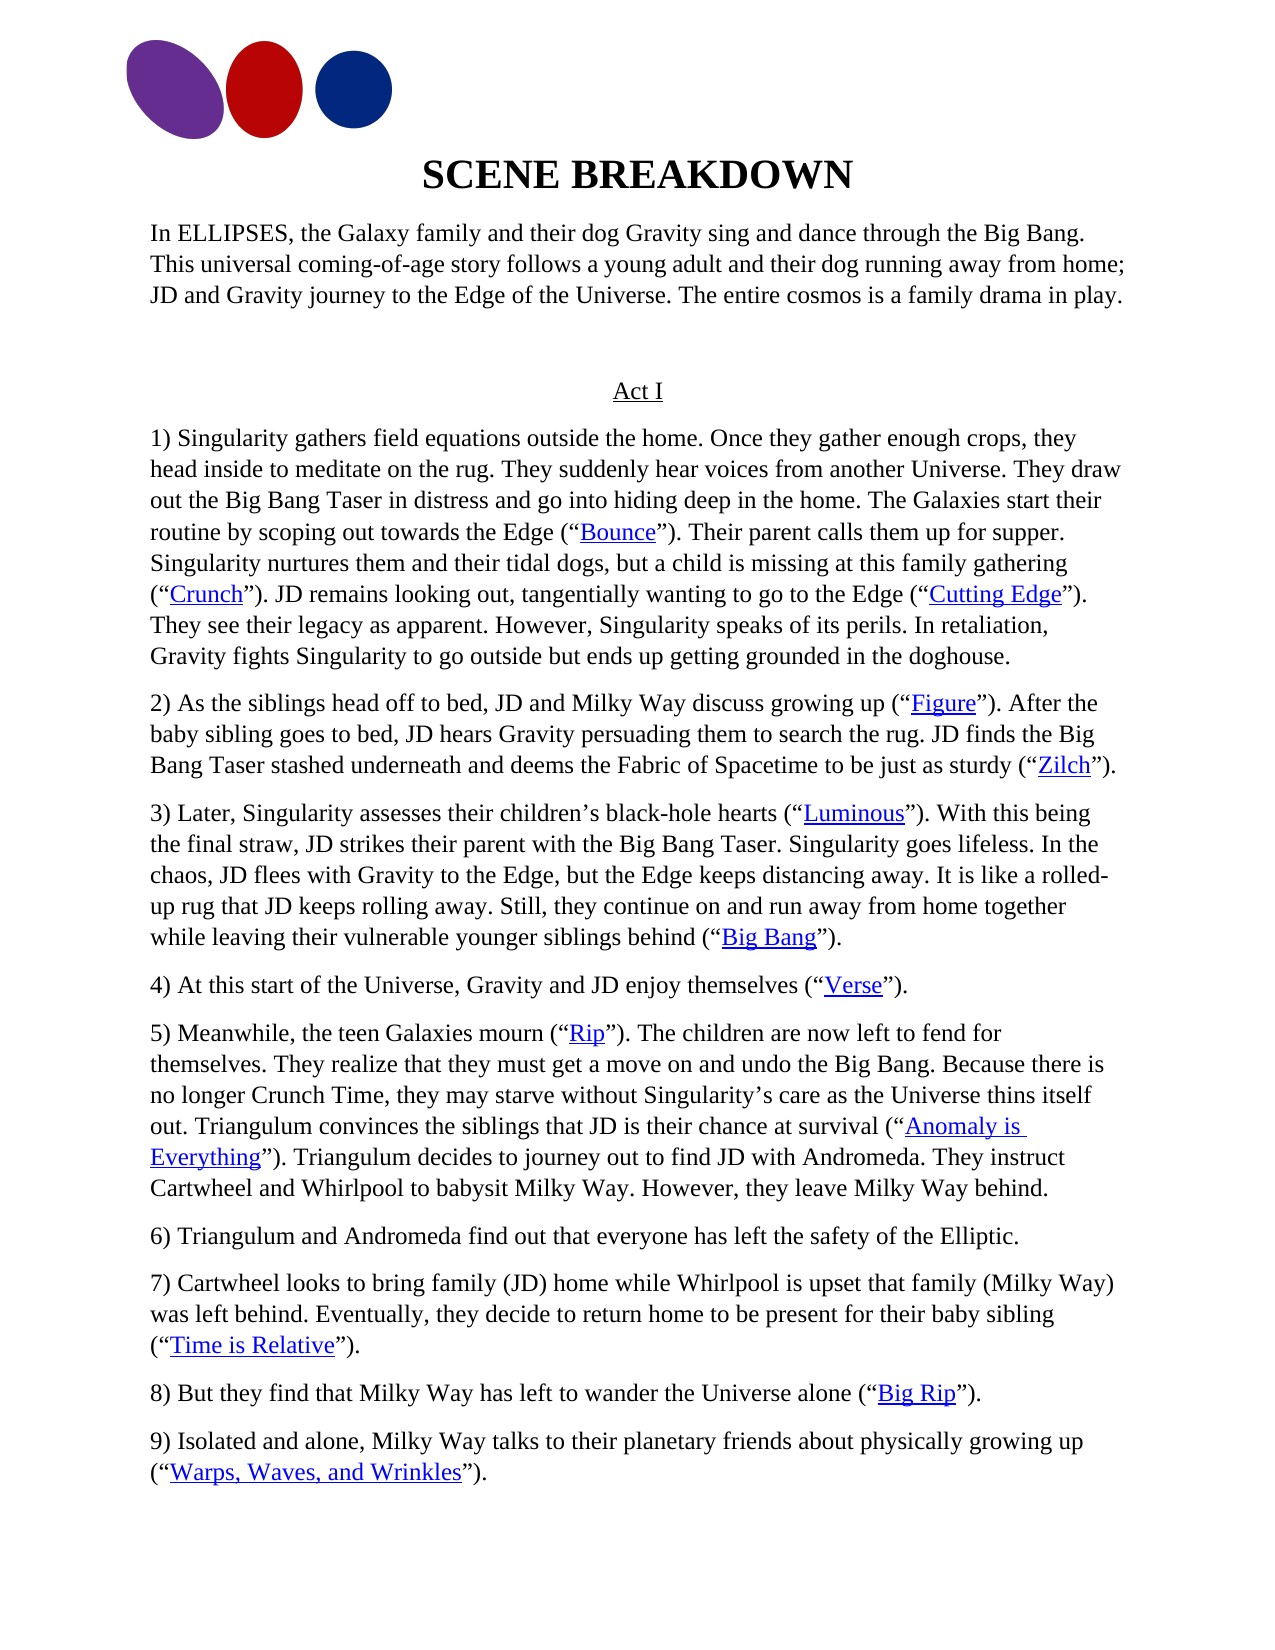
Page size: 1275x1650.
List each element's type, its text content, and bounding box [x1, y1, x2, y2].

text In ELLIPSES, the Galaxy family and their dog Gravity sing and dance through the Big Bang. This universal coming-of-age story follows a young adult and their dog running away from home; JD and Gravity journey to the Edge of the Universe. The entire cosmos is a family drama in play. [150, 218, 1125, 309]
text 1) Singularity gathers field equations outside the home. Once they gather enough crops, they head inside to meditate on the rug. They suddenly hear voices from another Universe. They draw out the Big Bang Taser in distress and go into hiding deep in the home. The Galaxies start their routine by scoping out towards the Edge (“Bounce”). Their parent calls them up for supper. Singularity nurtures them and their tidal dogs, but a child is missing at this family gathering (“Crunch”). JD remains looking out, tangentially wanting to go to the Edge (“Cutting Edge”). They see their legacy as apparent. However, Singularity speaks of its perils. In retaliation, Gravity fights Singularity to go outside but ends up getting grounded in the doghouse. [150, 423, 1125, 669]
text 4) At this start of the Universe, Gravity and JD enjoy themselves (“Verse”). [150, 970, 1125, 999]
text Act I [150, 376, 1125, 404]
picture [126, 40, 392, 139]
text SCENE BREAKDOWN [150, 150, 1125, 198]
text 8) But they find that Milky Way has left to wander the Universe alone (“Big Rip”). [150, 1378, 1125, 1407]
text 6) Triangulum and Andromeda find out that everyone has left the safety of the Elliptic. [150, 1221, 1125, 1249]
text 7) Cartwheel looks to bring family (JD) home while Whirlpool is upset that family (Milky Way) was left behind. Eventually, they decide to return home to be present for their baby sibling (“Time is Relative”). [150, 1268, 1125, 1359]
text 9) Isolated and alone, Milky Way talks to their planetary friends about physically growing up (“Warps, Waves, and Wrinkles”). [150, 1426, 1125, 1486]
text 3) Later, Singularity assesses their children’s black-hole hearts (“Luminous”). With this being the final straw, JD strikes their parent with the Big Bang Taser. Singularity goes lifeless. In the chaos, JD flees with Gravity to the Edge, but the Edge keeps distancing away. It is like a rolled-up rug that JD keeps rolling away. Still, they continue on and run away from home together while leaving their vulnerable younger siblings behind (“Big Bang”). [150, 798, 1125, 951]
text 2) As the siblings head off to bed, JD and Milky Way discuss growing up (“Figure”). After the baby sibling goes to bed, JD hears Gravity persuading them to search the rug. JD finds the Big Bang Taser stashed underneath and deems the Fabric of Spacetime to be just as sturdy (“Zilch”). [150, 688, 1125, 779]
text 5) Meanwhile, the teen Galaxies mourn (“Rip”). The children are now left to fend for themselves. They realize that they must get a move on and undo the Big Bang. Because there is no longer Crunch Time, they may starve without Singularity’s care as the Universe thins itself out. Triangulum convinces the siblings that JD is their chance at survival (“Anomaly is Everything”). Triangulum decides to journey out to find JD with Andromeda. They instruct Cartwheel and Whirlpool to babysit Milky Way. However, they leave Milky Way behind. [150, 1018, 1125, 1202]
